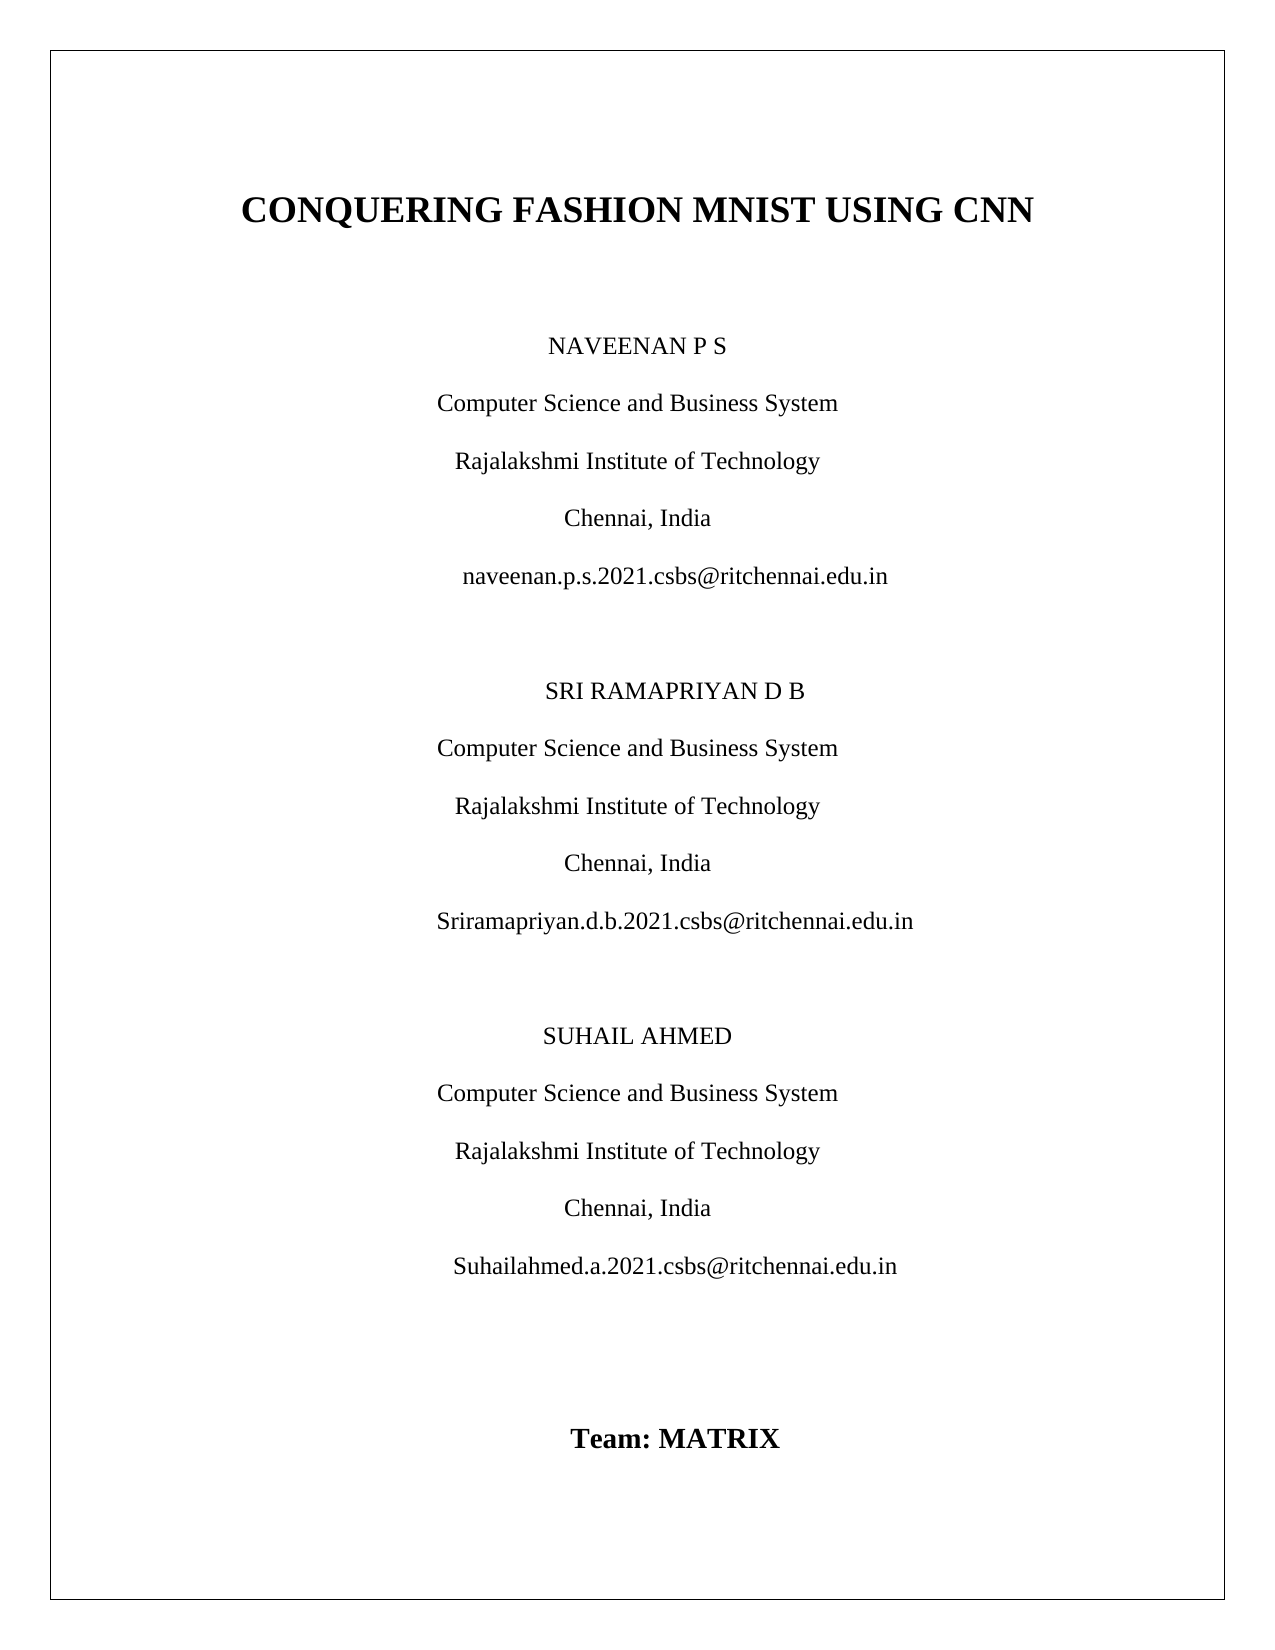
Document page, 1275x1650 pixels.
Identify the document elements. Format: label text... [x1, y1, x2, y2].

text Sriramapriyan.d.b.2021.csbs@ritchennai.edu.in [150, 906, 1125, 934]
subtitle Chennai, India [150, 503, 1125, 532]
subtitle Chennai, India [150, 1193, 1125, 1222]
subtitle CONQUERING FASHION MNIST USING CNN [150, 187, 1125, 230]
subtitle Rajalakshmi Institute of Technology [150, 791, 1125, 819]
subtitle Rajalakshmi Institute of Technology [150, 446, 1125, 474]
text SRI RAMAPRIYAN D B [150, 676, 1125, 704]
subtitle Computer Science and Business System [150, 388, 1125, 417]
subtitle Computer Science and Business System [150, 733, 1125, 762]
text Suhailahmed.a.2021.csbs@ritchennai.edu.in [150, 1251, 1125, 1279]
subtitle SUHAIL AHMED [150, 1021, 1125, 1049]
subtitle Rajalakshmi Institute of Technology [150, 1136, 1125, 1164]
text Team: MATRIX [150, 1421, 1125, 1454]
subtitle Computer Science and Business System [150, 1078, 1125, 1107]
subtitle Chennai, India [150, 848, 1125, 877]
text naveenan.p.s.2021.csbs@ritchennai.edu.in [150, 561, 1125, 589]
subtitle NAVEENAN P S [150, 331, 1125, 359]
